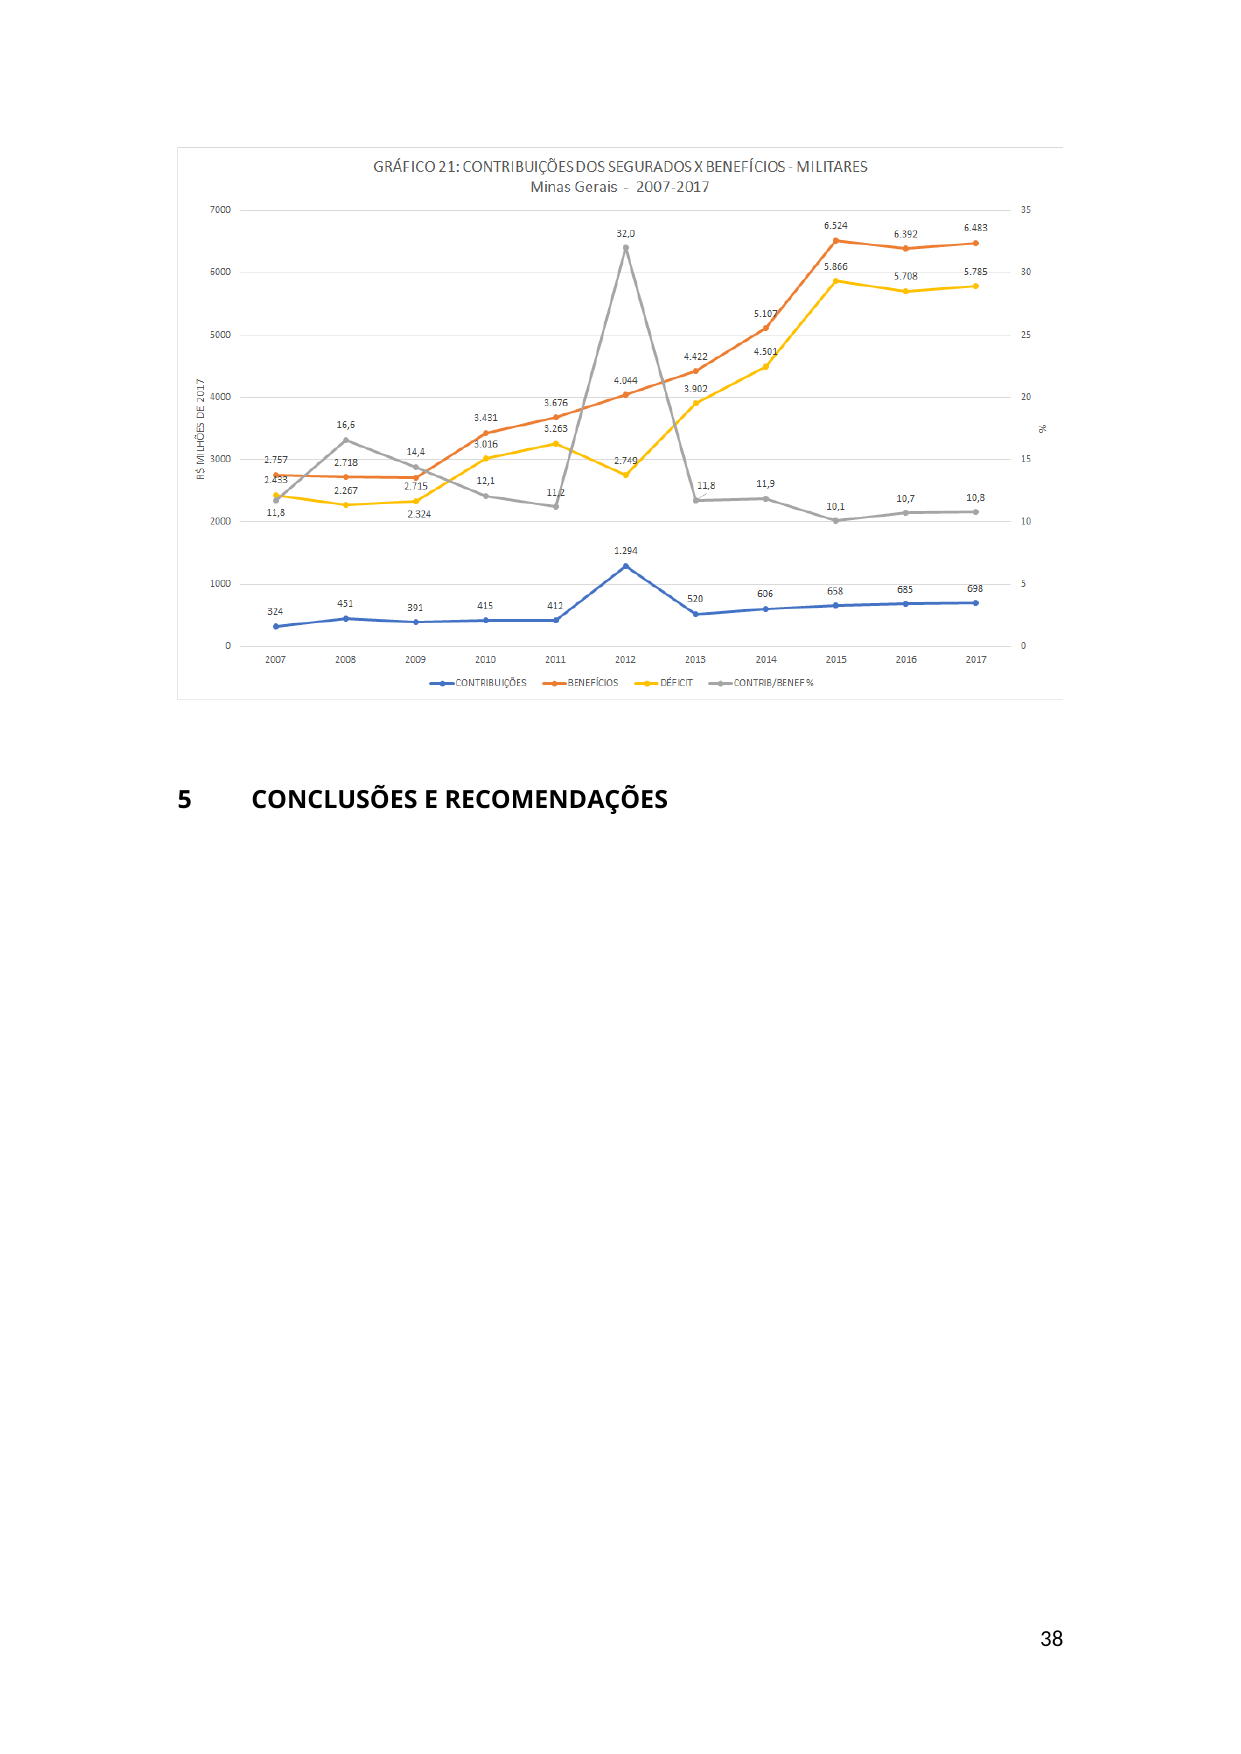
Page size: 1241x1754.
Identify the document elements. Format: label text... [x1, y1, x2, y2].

text 5 CONCLUSÕES E RECOMENDAÇÕES [177, 782, 1063, 816]
picture [177, 147, 1063, 700]
